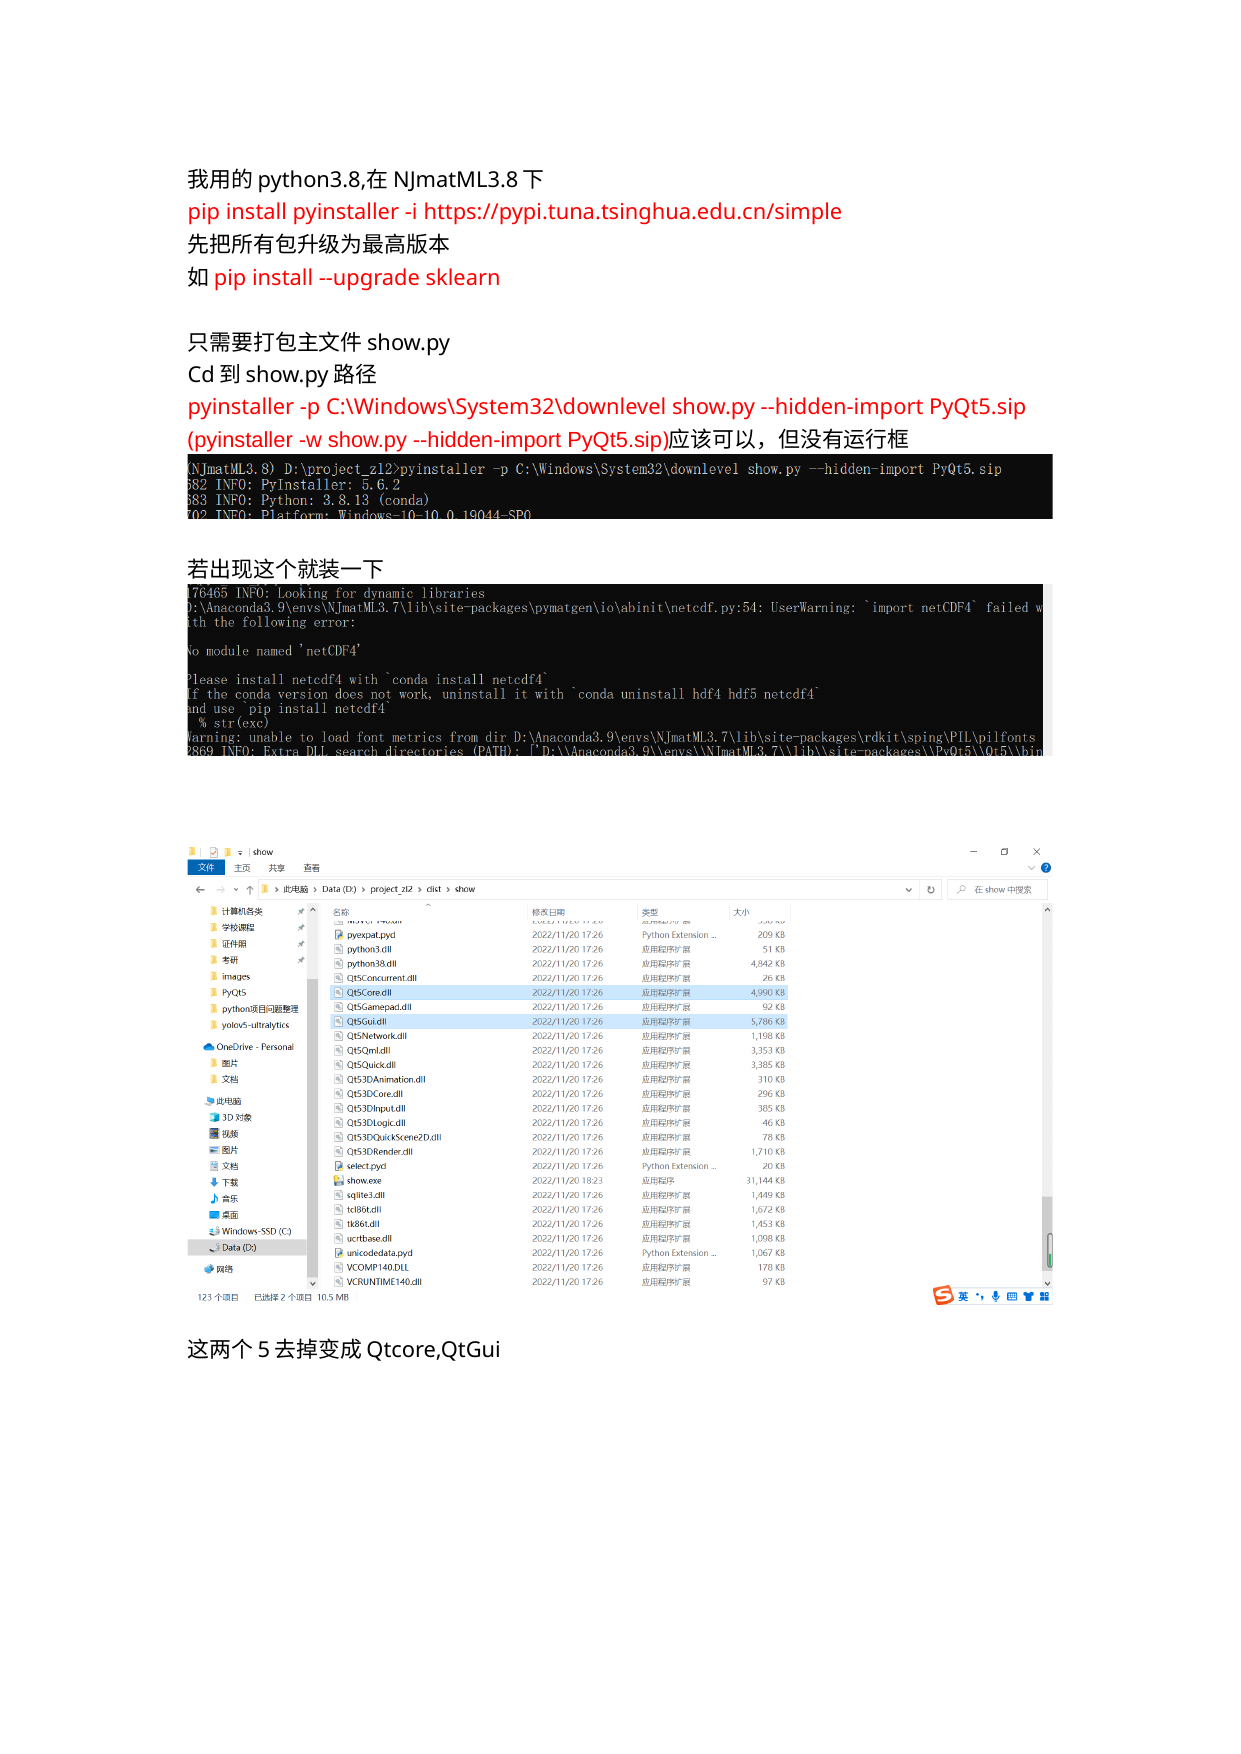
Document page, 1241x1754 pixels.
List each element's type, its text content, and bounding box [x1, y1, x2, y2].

text 只需要打包主文件show.py [187, 324, 1053, 357]
text 这两个5去掉变成Qtcore,QtGui [187, 1332, 1053, 1364]
text (pyinstaller -w show.py --hidden-import PyQt5.sip)应该可以，但没有运行框 [187, 422, 1053, 454]
text 先把所有包升级为最高版本 [187, 227, 1053, 259]
picture [187, 844, 1053, 1305]
picture [187, 584, 1053, 756]
text pip install pyinstaller -i https://pypi.tuna.tsinghua.edu.cn/simple [187, 194, 1053, 227]
text pyinstaller -p C:\Windows\System32\downlevel show.py --hidden-import PyQt5.sip [187, 389, 1053, 422]
picture [187, 454, 1053, 519]
text Cd到show.py路径 [187, 357, 1053, 389]
text 我用的python3.8,在NJmatML3.8下 [187, 162, 1053, 194]
text 如pip install --upgrade sklearn [187, 259, 1053, 292]
text 若出现这个就装一下 [187, 552, 1053, 584]
